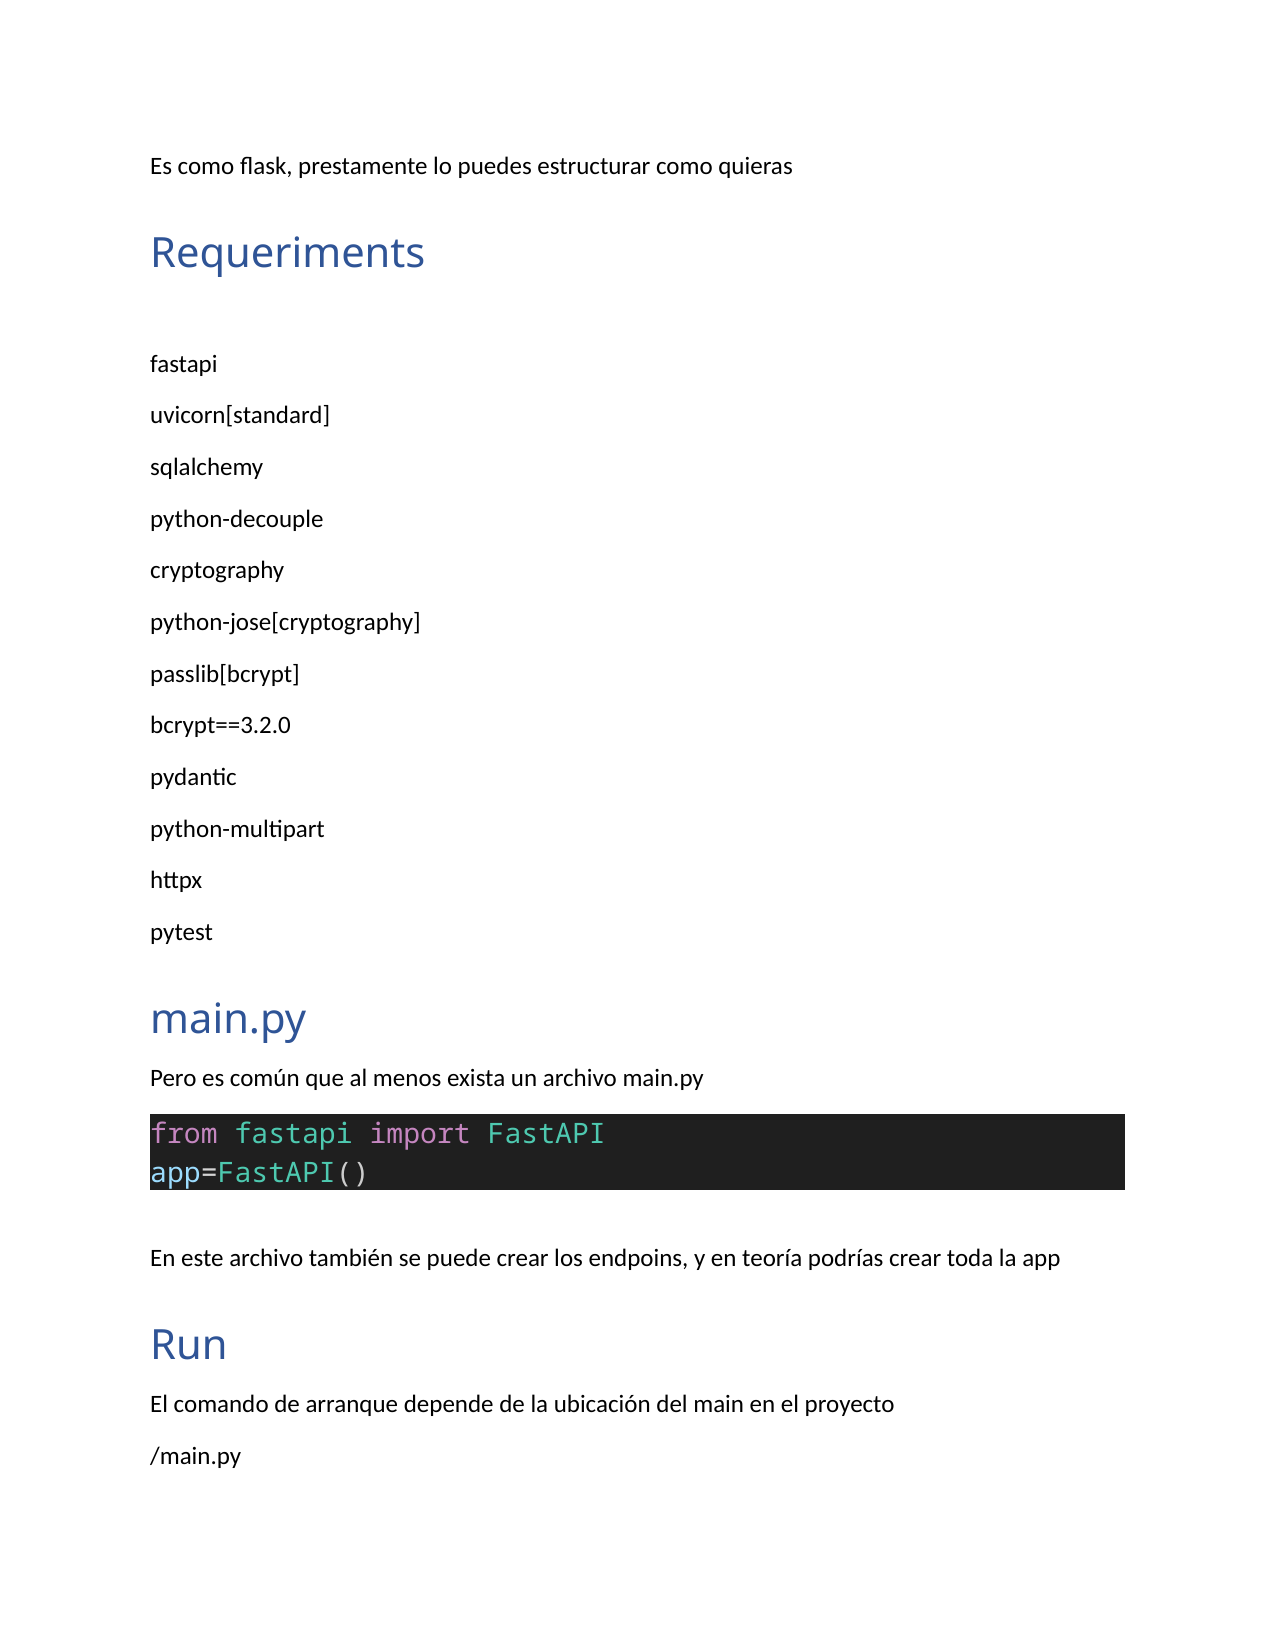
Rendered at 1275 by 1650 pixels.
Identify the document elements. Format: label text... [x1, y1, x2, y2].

text Pero es común que al menos exista un archivo main.py [150, 1062, 1125, 1093]
text httpx [150, 864, 1125, 895]
text fastapi [150, 348, 1125, 378]
text passlib[bcrypt] [150, 658, 1125, 688]
text python-jose[cryptography] [150, 606, 1125, 637]
text sqlalchemy [150, 451, 1125, 482]
text El comando de arranque depende de la ubicación del main en el proyecto [150, 1388, 1125, 1419]
text pydantic [150, 761, 1125, 792]
text pytest [150, 916, 1125, 947]
text uvicorn[standard] [150, 399, 1125, 430]
subtitle Run [150, 1314, 1125, 1371]
text cryptography [150, 554, 1125, 585]
text from fastapi import FastAPI [150, 1114, 1125, 1152]
text Es como flask, prestamente lo puedes estructurar como quieras [150, 150, 1125, 181]
text /main.py [150, 1440, 1125, 1470]
text python-multipart [150, 813, 1125, 843]
text En este archivo también se puede crear los endpoins, y en teoría podrías crear toda la app [150, 1242, 1125, 1273]
subtitle main.py [150, 988, 1125, 1045]
text app=FastAPI() [150, 1152, 1125, 1190]
subtitle Requeriments [150, 222, 1125, 279]
text bcrypt==3.2.0 [150, 709, 1125, 740]
text python-decouple [150, 503, 1125, 533]
